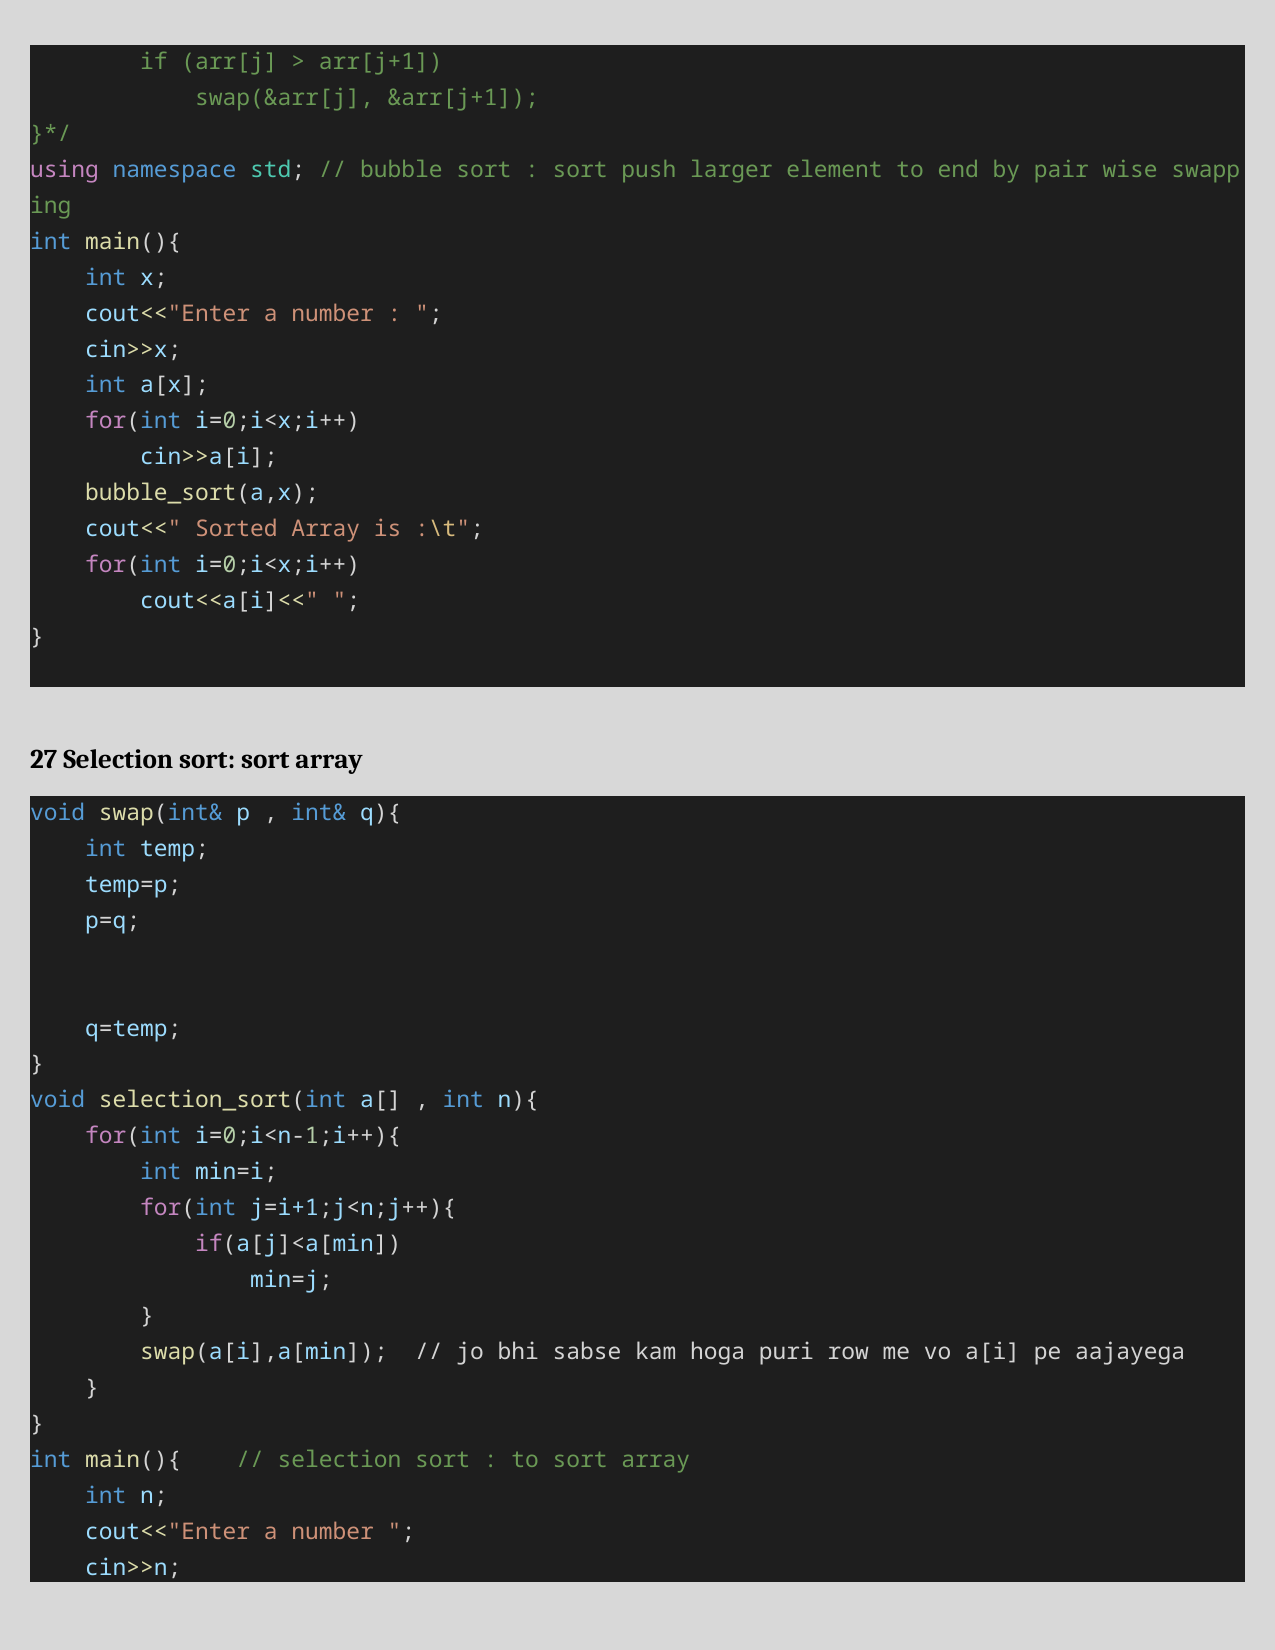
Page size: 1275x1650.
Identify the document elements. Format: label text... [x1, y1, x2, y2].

text cout<<"Enter a number : "; [30, 297, 1245, 328]
text cout<<" Sorted Array is :\t"; [30, 512, 1245, 543]
text int x; [30, 261, 1245, 292]
text min=j; [30, 1263, 1245, 1294]
text int main(){ [30, 225, 1245, 256]
text void selection_sort(int a[] , int n){ [30, 1083, 1245, 1114]
text 27 Selection sort: sort array [30, 744, 1245, 775]
text using namespace std; // bubble sort : sort push larger element to end by pair wise swapping [30, 153, 1245, 220]
text for(int j=i+1;j<n;j++){ [30, 1191, 1245, 1222]
text int n; [30, 1479, 1245, 1510]
text if(a[j]<a[min]) [30, 1227, 1245, 1258]
text temp=p; [30, 868, 1245, 899]
text } [30, 1371, 1245, 1402]
text cout<<a[i]<<" "; [30, 584, 1245, 615]
text bubble_sort(a,x); [30, 476, 1245, 507]
text if (arr[j] > arr[j+1]) [30, 45, 1245, 76]
text for(int i=0;i<n-1;i++){ [30, 1119, 1245, 1151]
text swap(&arr[j], &arr[j+1]); [30, 81, 1245, 112]
text void swap(int& p , int& q){ [30, 796, 1245, 827]
text int a[x]; [30, 368, 1245, 400]
text for(int i=0;i<x;i++) [30, 548, 1245, 579]
text }*/ [30, 117, 1245, 148]
text } [30, 620, 1245, 651]
text swap(a[i],a[min]); // jo bhi sabse kam hoga puri row me vo a[i] pe aajayega [30, 1335, 1245, 1366]
text } [30, 1047, 1245, 1079]
text } [30, 1407, 1245, 1438]
text int temp; [30, 832, 1245, 863]
text p=q; [30, 904, 1245, 935]
text q=temp; [30, 1011, 1245, 1043]
text int min=i; [30, 1155, 1245, 1186]
text cout<<"Enter a number "; [30, 1514, 1245, 1546]
text } [30, 1299, 1245, 1330]
text cin>>n; [30, 1551, 1245, 1582]
text cin>>a[i]; [30, 440, 1245, 472]
text for(int i=0;i<x;i++) [30, 404, 1245, 436]
text cin>>x; [30, 332, 1245, 364]
text int main(){ // selection sort : to sort array [30, 1443, 1245, 1474]
